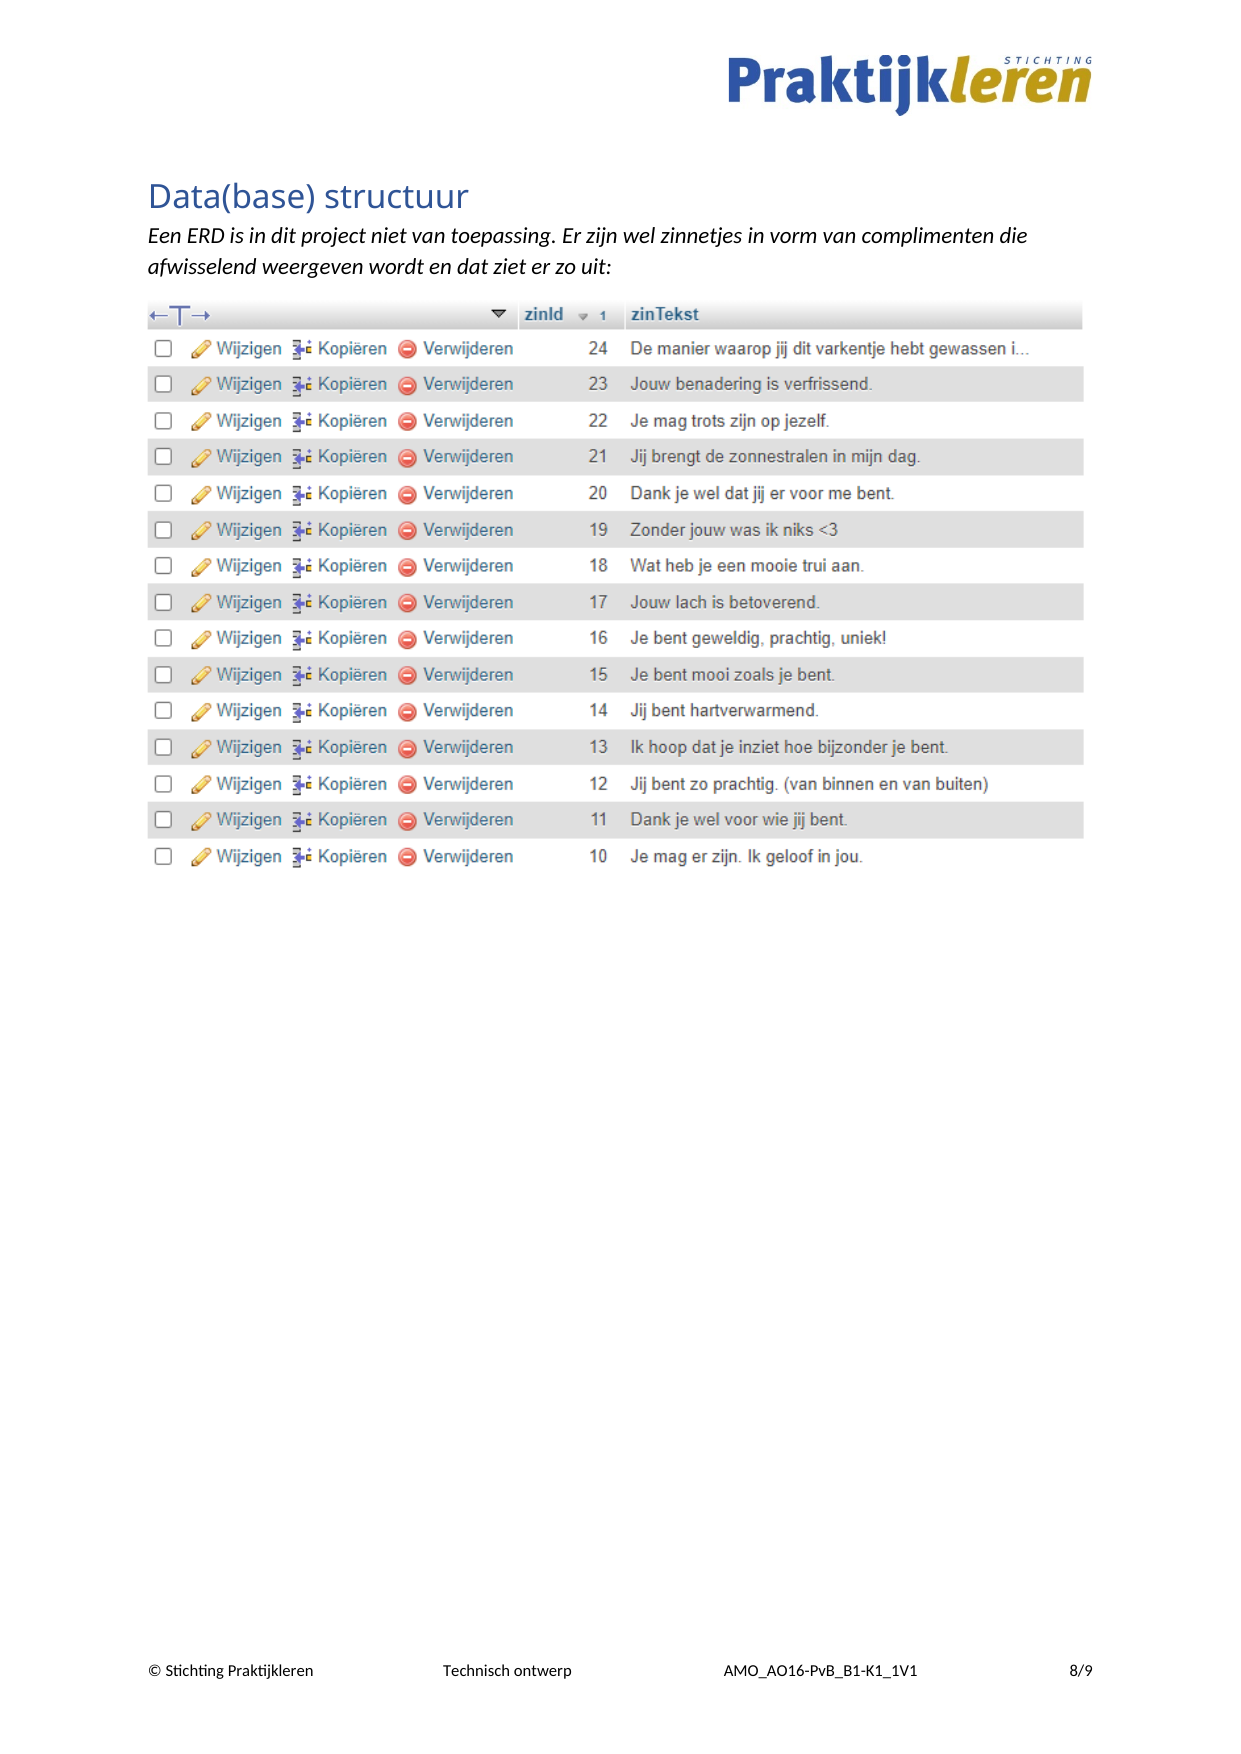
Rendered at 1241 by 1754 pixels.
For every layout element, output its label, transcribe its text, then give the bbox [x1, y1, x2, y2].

picture [147, 298, 1093, 869]
text Een ERD is in dit project niet van toepassing. Er zijn wel zinnetjes in vorm van complimenten die afwisselend weergeven wordt en dat ziet er zo uit: [148, 222, 1093, 280]
picture [728, 55, 1092, 116]
subtitle Data(base) structuur [148, 173, 1093, 218]
